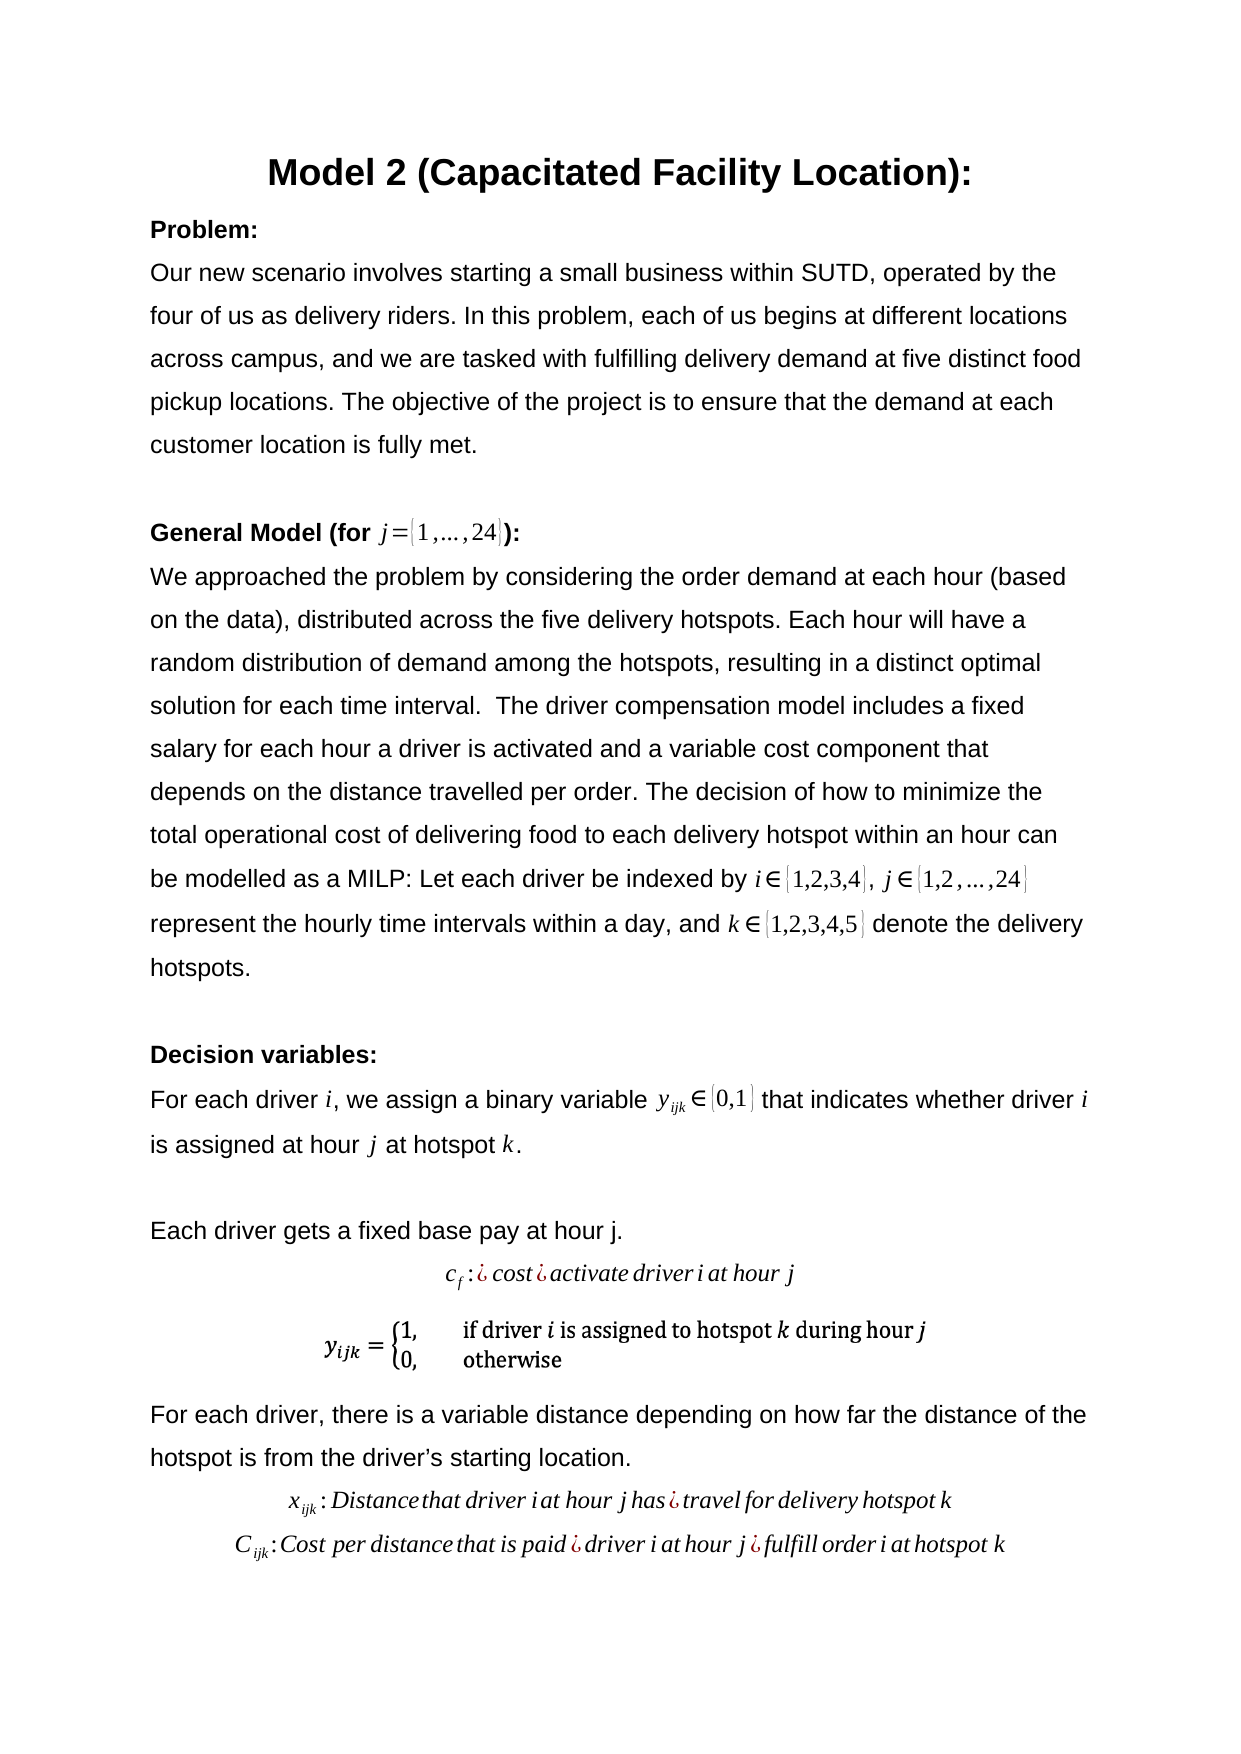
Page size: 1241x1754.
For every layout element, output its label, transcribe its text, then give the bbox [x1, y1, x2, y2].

text Model 2 (Capacitated Facility Location): [150, 150, 1090, 193]
text Problem: [150, 215, 1090, 243]
text For each driver, there is a variable distance depending on how far the distance of the hotspot is from the driver’s starting location. [150, 1400, 1090, 1472]
text Each driver gets a fixed base pay at hour j. [150, 1216, 1090, 1245]
text Our new scenario involves starting a small business within SUTD, operated by the four of us as delivery riders. In this problem, each of us begins at different locations across campus, and we are tasked with fulfilling delivery demand at five distinct food pickup locations. The objective of the project is to ensure that the demand at each customer location is fully met. [150, 258, 1090, 459]
picture [299, 1303, 941, 1381]
text Decision variables: [150, 1040, 1090, 1068]
text For each driver , we assign a binary variable that indicates whether driver is assigned at hour at hotspot . [150, 1083, 1090, 1159]
text We approached the problem by considering the order demand at each hour (based on the data), distributed across the five delivery hotspots. Each hour will have a random distribution of demand among the hotspots, resulting in a distinct optimal solution for each time interval. The driver compensation model includes a fixed salary for each hour a driver is activated and a variable cost component that depends on the distance travelled per order. The decision of how to minimize the total operational cost of delivering food to each delivery hotspot within an hour can be modelled as a MILP: Let each driver be indexed by , represent the hourly time intervals within a day, and denote the delivery hotspots. [150, 562, 1090, 982]
text General Model (for ): [150, 517, 1090, 547]
